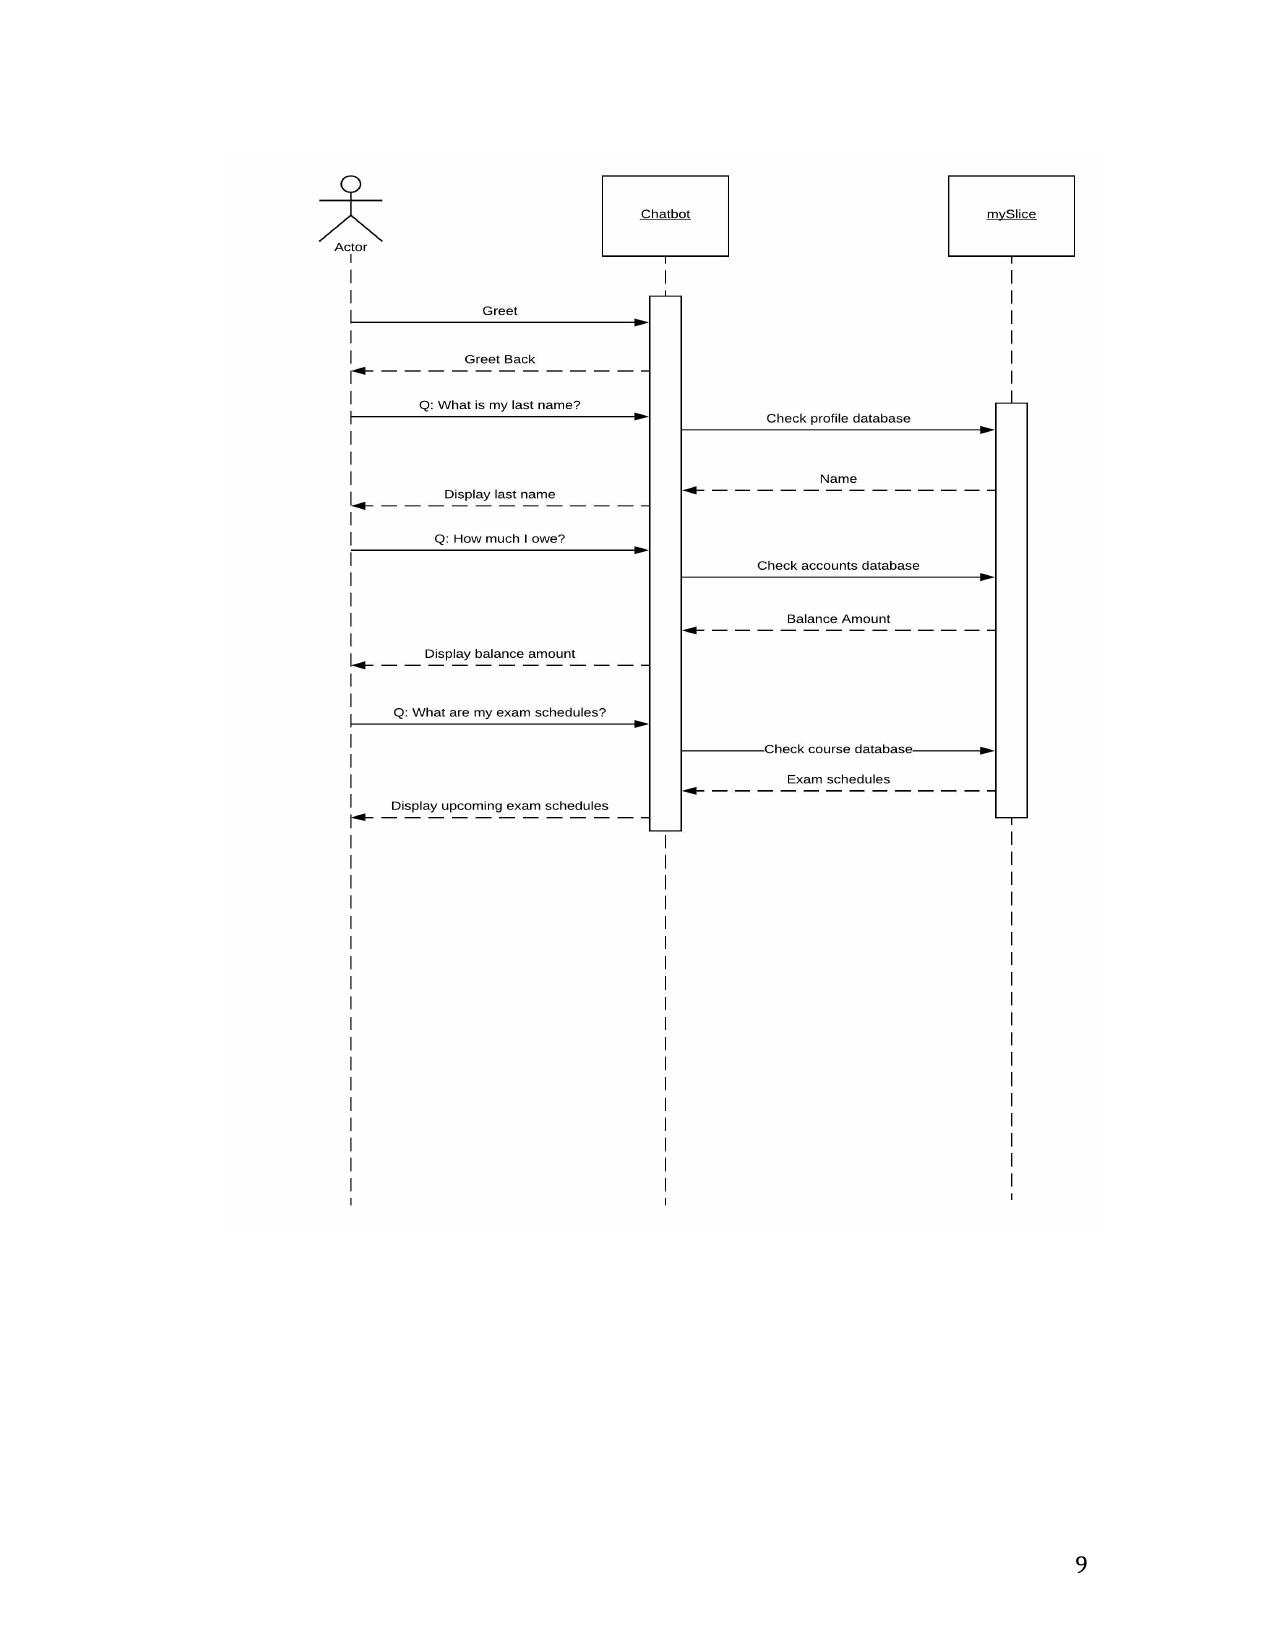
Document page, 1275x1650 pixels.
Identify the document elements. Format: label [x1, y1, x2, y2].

picture [225, 150, 1106, 1232]
